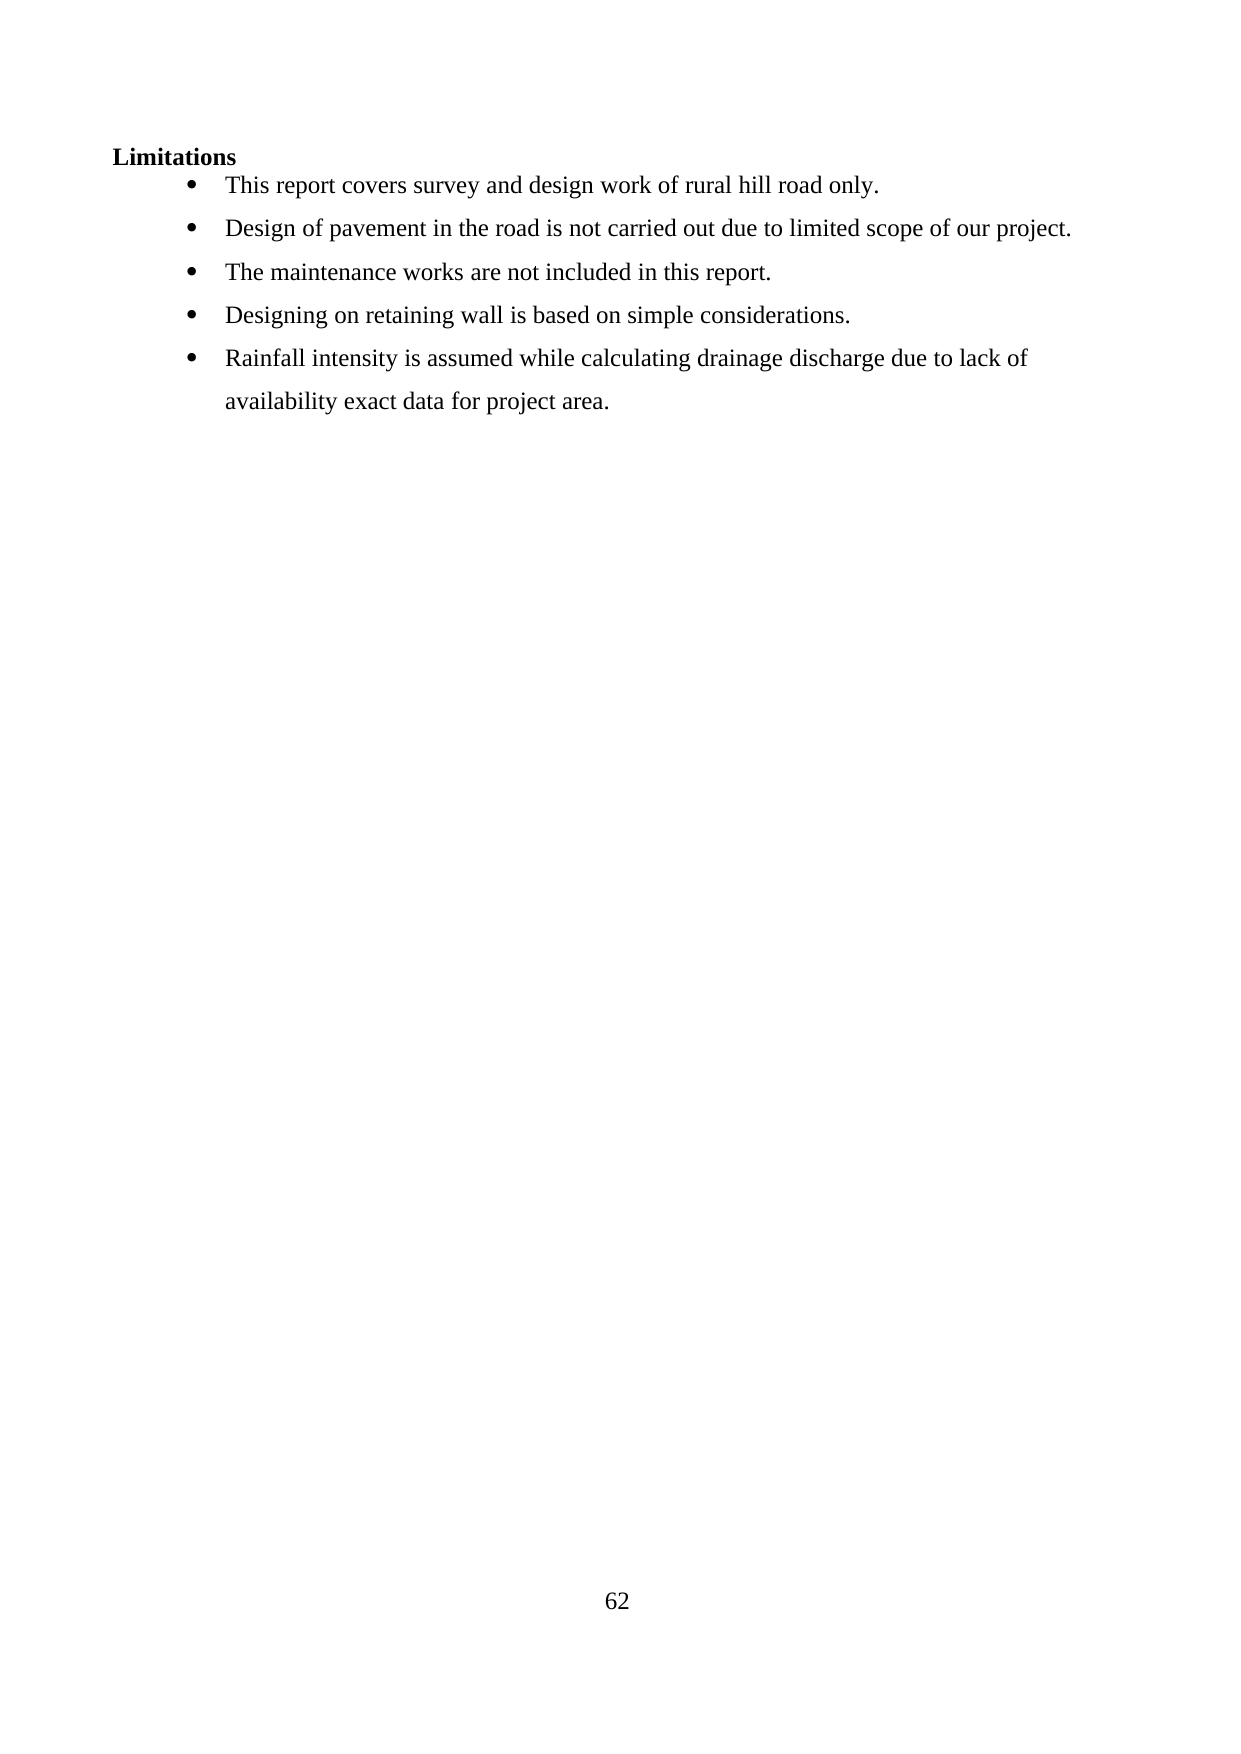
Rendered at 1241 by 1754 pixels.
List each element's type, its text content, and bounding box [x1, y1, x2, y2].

list Design of pavement in the road is not carried out due to limited scope of our project. [187, 213, 1121, 242]
text Limitations [112, 142, 1121, 170]
list The maintenance works are not included in this report. [187, 257, 1121, 286]
list This report covers survey and design work of rural hill road only. [187, 170, 1121, 199]
list Designing on retaining wall is based on simple considerations. [187, 300, 1121, 329]
list Rainfall intensity is assumed while calculating drainage discharge due to lack of availability exact data for project area. [187, 343, 1028, 415]
